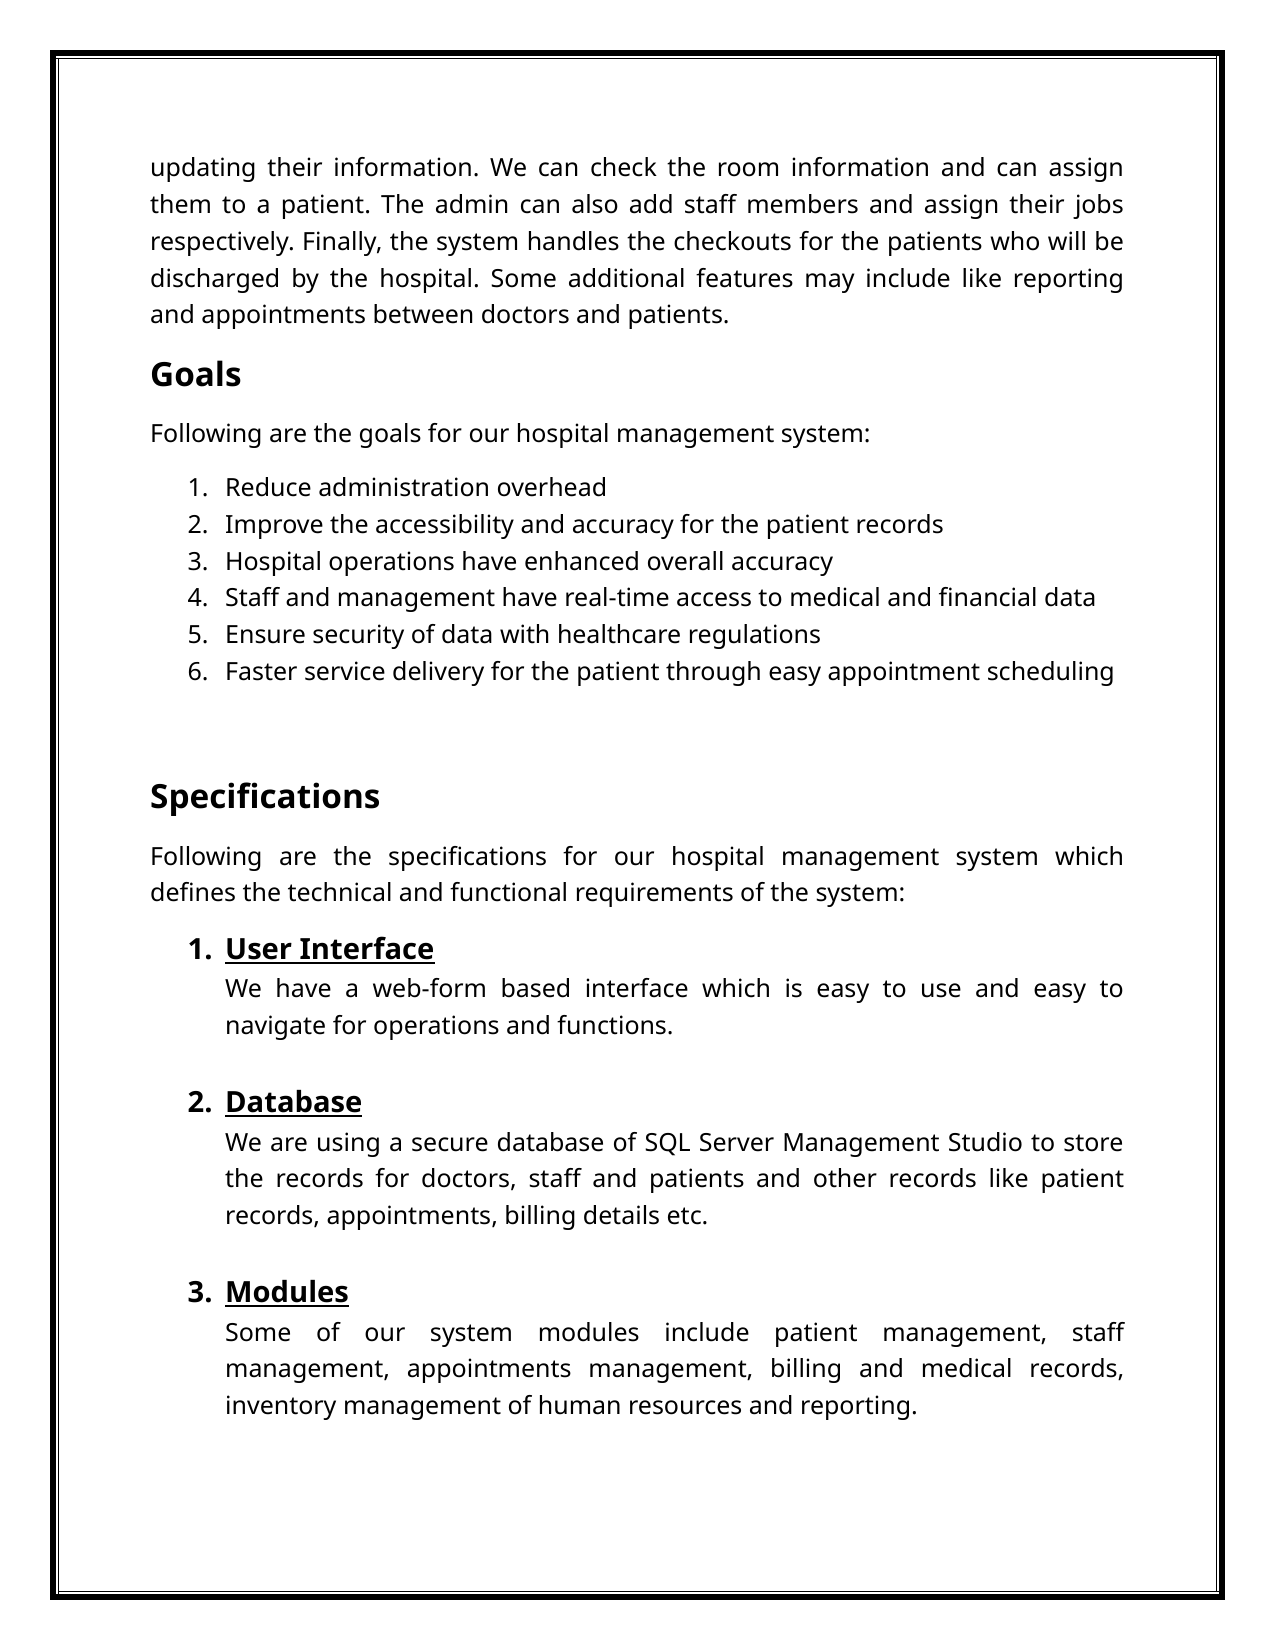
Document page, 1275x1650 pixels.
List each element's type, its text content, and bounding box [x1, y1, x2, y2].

list Database [187, 1081, 1125, 1121]
list Faster service delivery for the patient through easy appointment scheduling [187, 653, 1125, 687]
list Reduce administration overhead [187, 469, 1125, 504]
text Specifications [150, 772, 1125, 818]
list Hospital operations have enhanced overall accuracy [187, 543, 1125, 577]
list Improve the accessibility and accuracy for the patient records [187, 506, 1125, 540]
list We are using a secure database of SQL Server Management Studio to store the records for doctors, staff and patients and other records like patient records, appointments, billing details etc. [225, 1124, 1125, 1232]
list We have a web-form based interface which is easy to use and easy to navigate for operations and functions. [225, 971, 1125, 1042]
list Modules [187, 1271, 1125, 1311]
list User Interface [187, 928, 1125, 968]
list Ensure security of data with healthcare regulations [187, 617, 1125, 651]
list Staff and management have real-time access to medical and financial data [187, 580, 1125, 614]
text Following are the specifications for our hospital management system which defines the technical and functional requirements of the system: [150, 838, 1125, 909]
list Some of our system modules include patient management, staff management, appointments management, billing and medical records, inventory management of human resources and reporting. [225, 1314, 1125, 1422]
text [150, 150, 1125, 331]
text Goals [150, 351, 1125, 396]
text Following are the goals for our hospital management system: [150, 416, 1125, 450]
